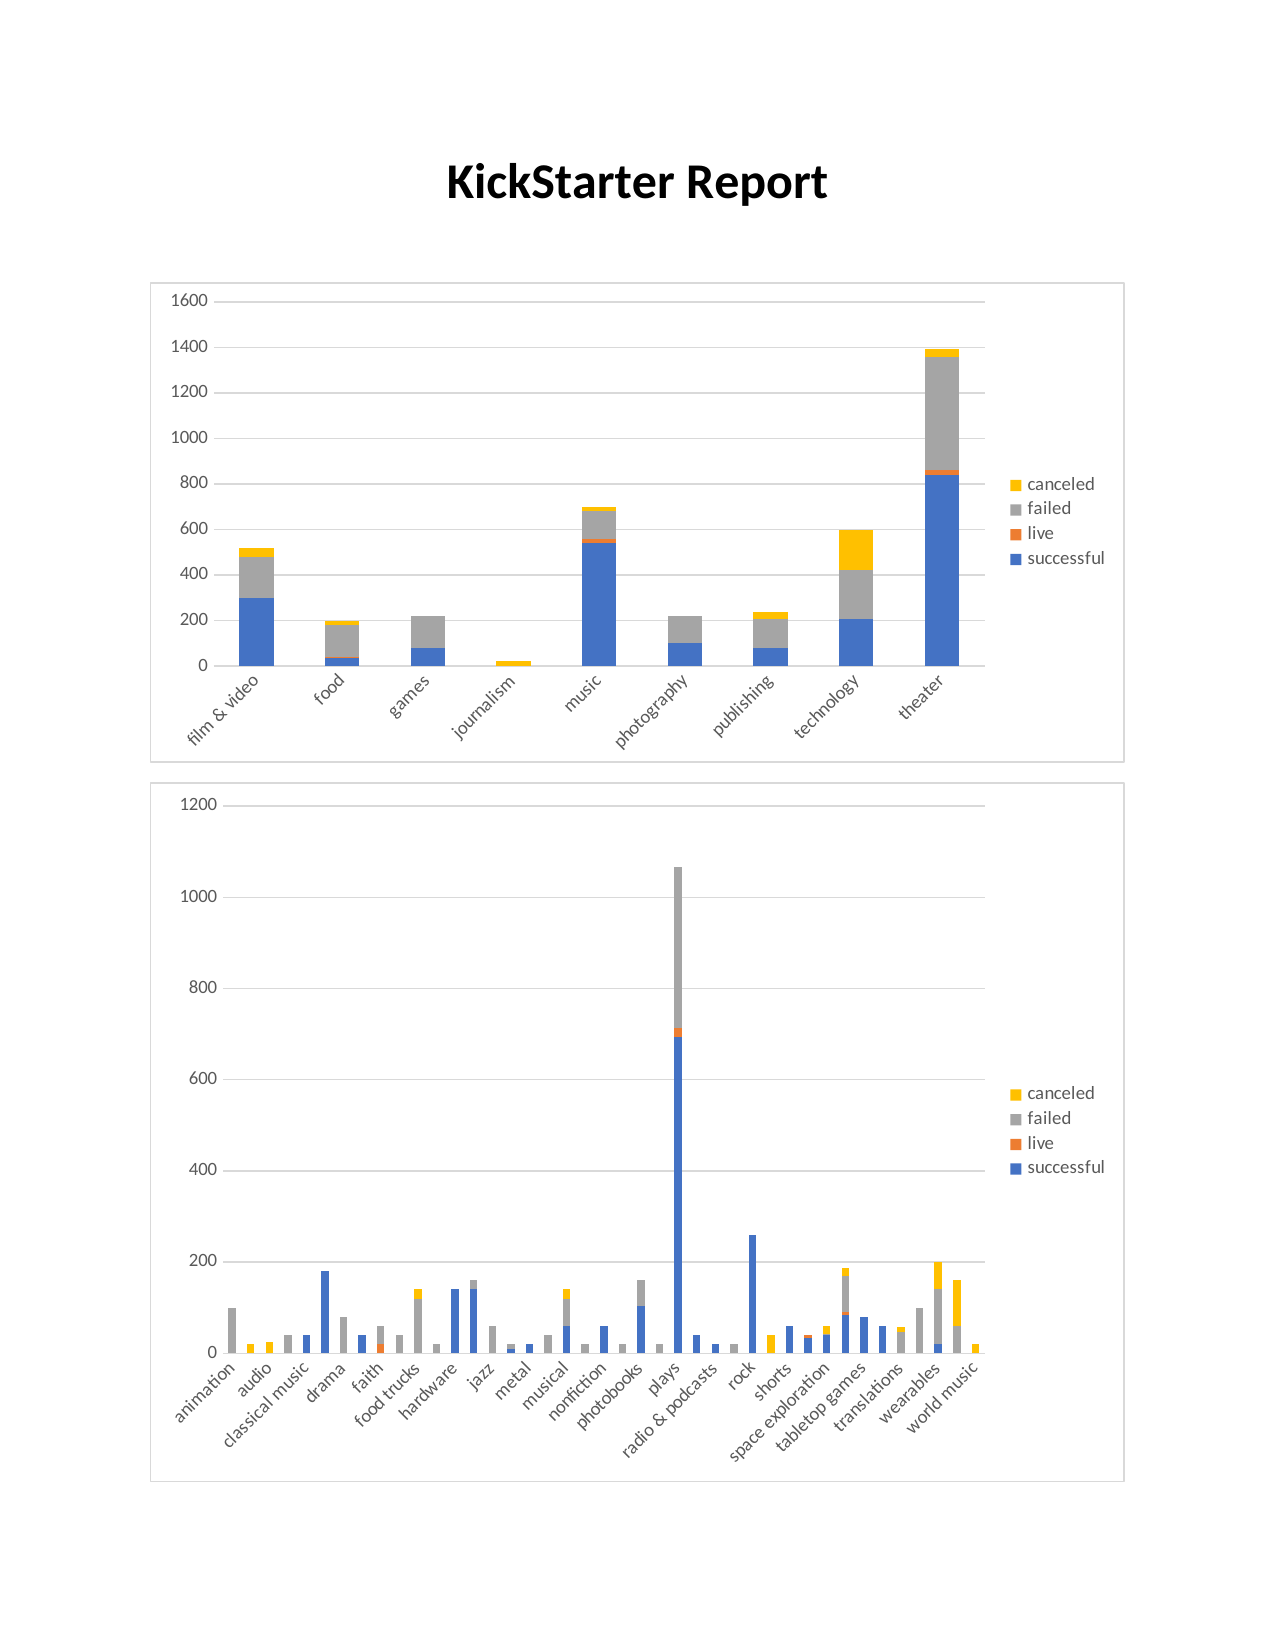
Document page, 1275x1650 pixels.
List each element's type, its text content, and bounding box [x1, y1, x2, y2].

text KickStarter Report [150, 150, 1125, 211]
